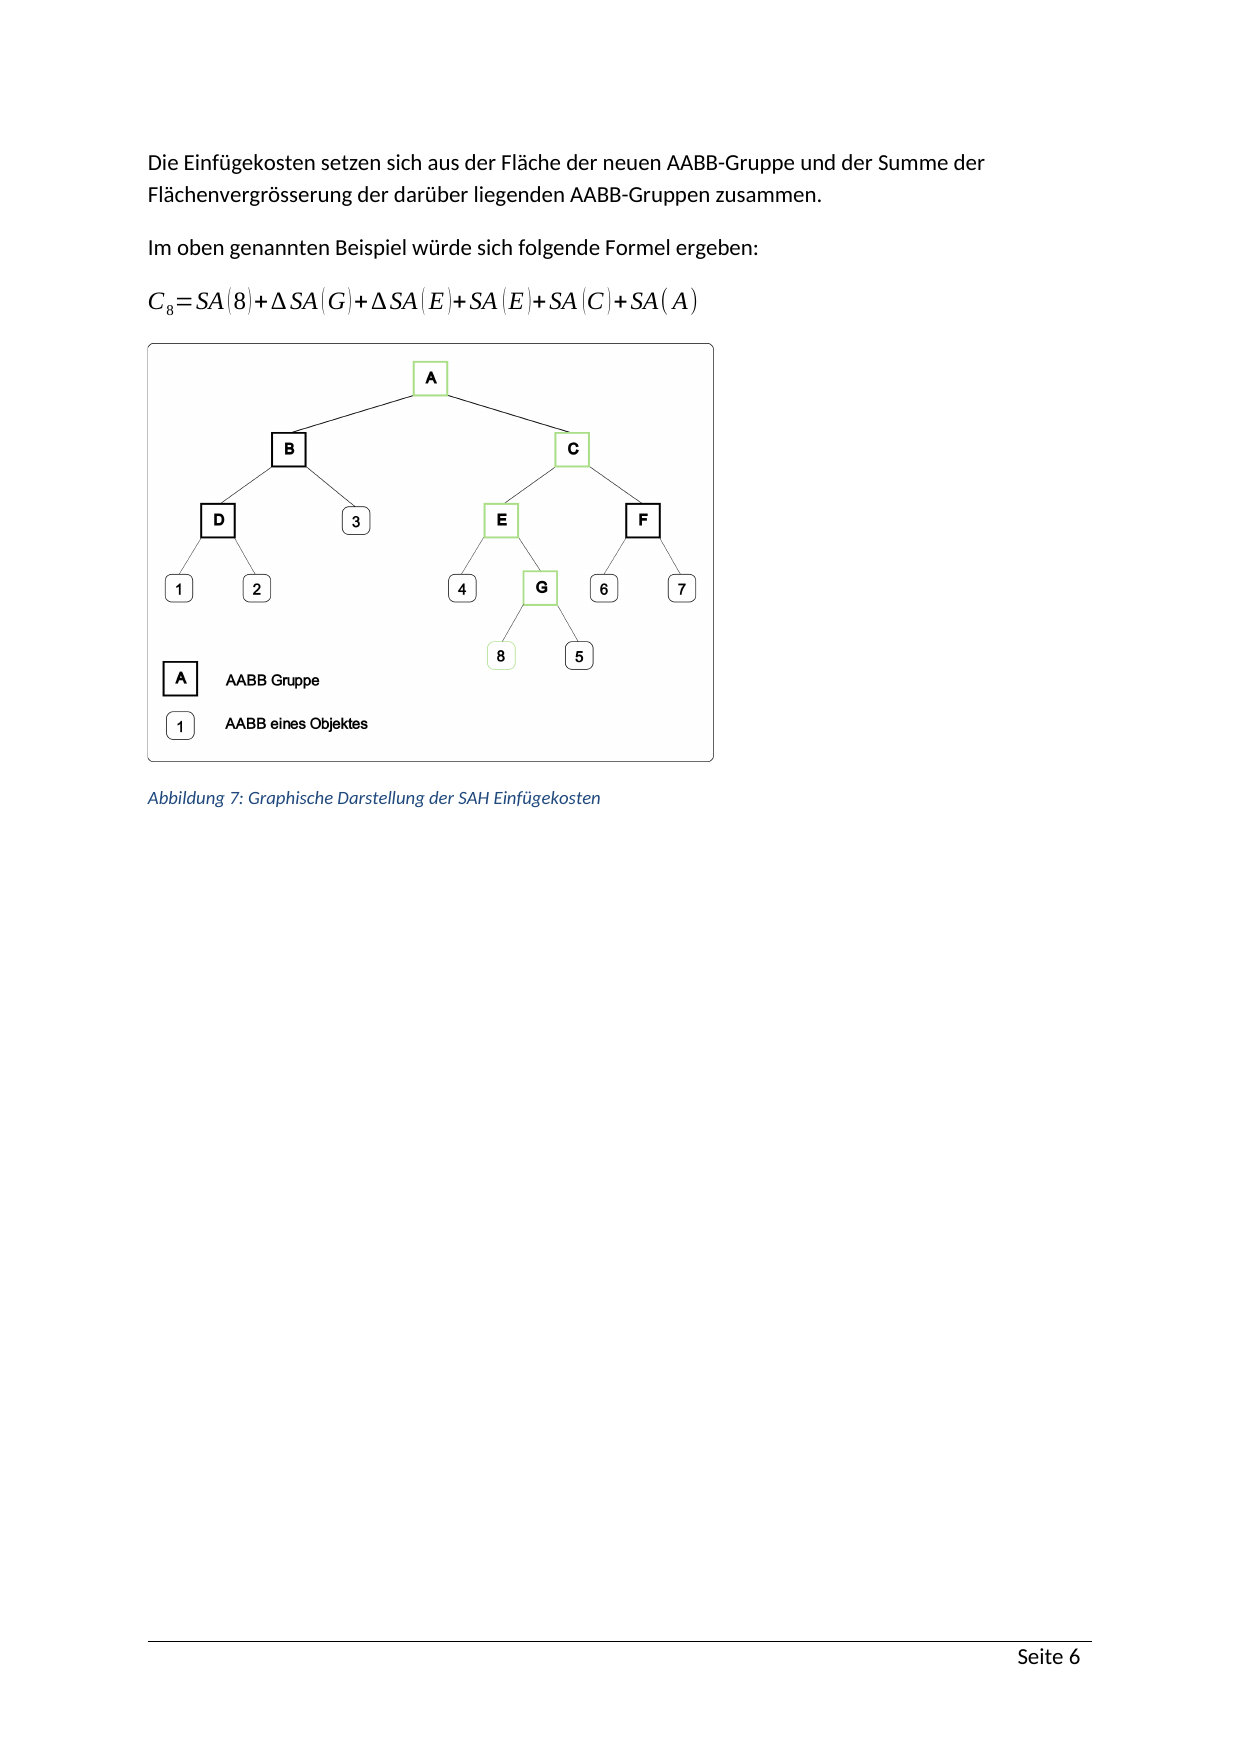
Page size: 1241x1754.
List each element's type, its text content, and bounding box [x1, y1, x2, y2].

text Die Einfügekosten setzen sich aus der Fläche der neuen AABB-Gruppe und der Summe der Flächenvergrösserung der darüber liegenden AABB-Gruppen zusammen. [148, 148, 1093, 208]
text Im oben genannten Beispiel würde sich folgende Formel ergeben: [148, 233, 1093, 261]
picture [147, 343, 714, 762]
